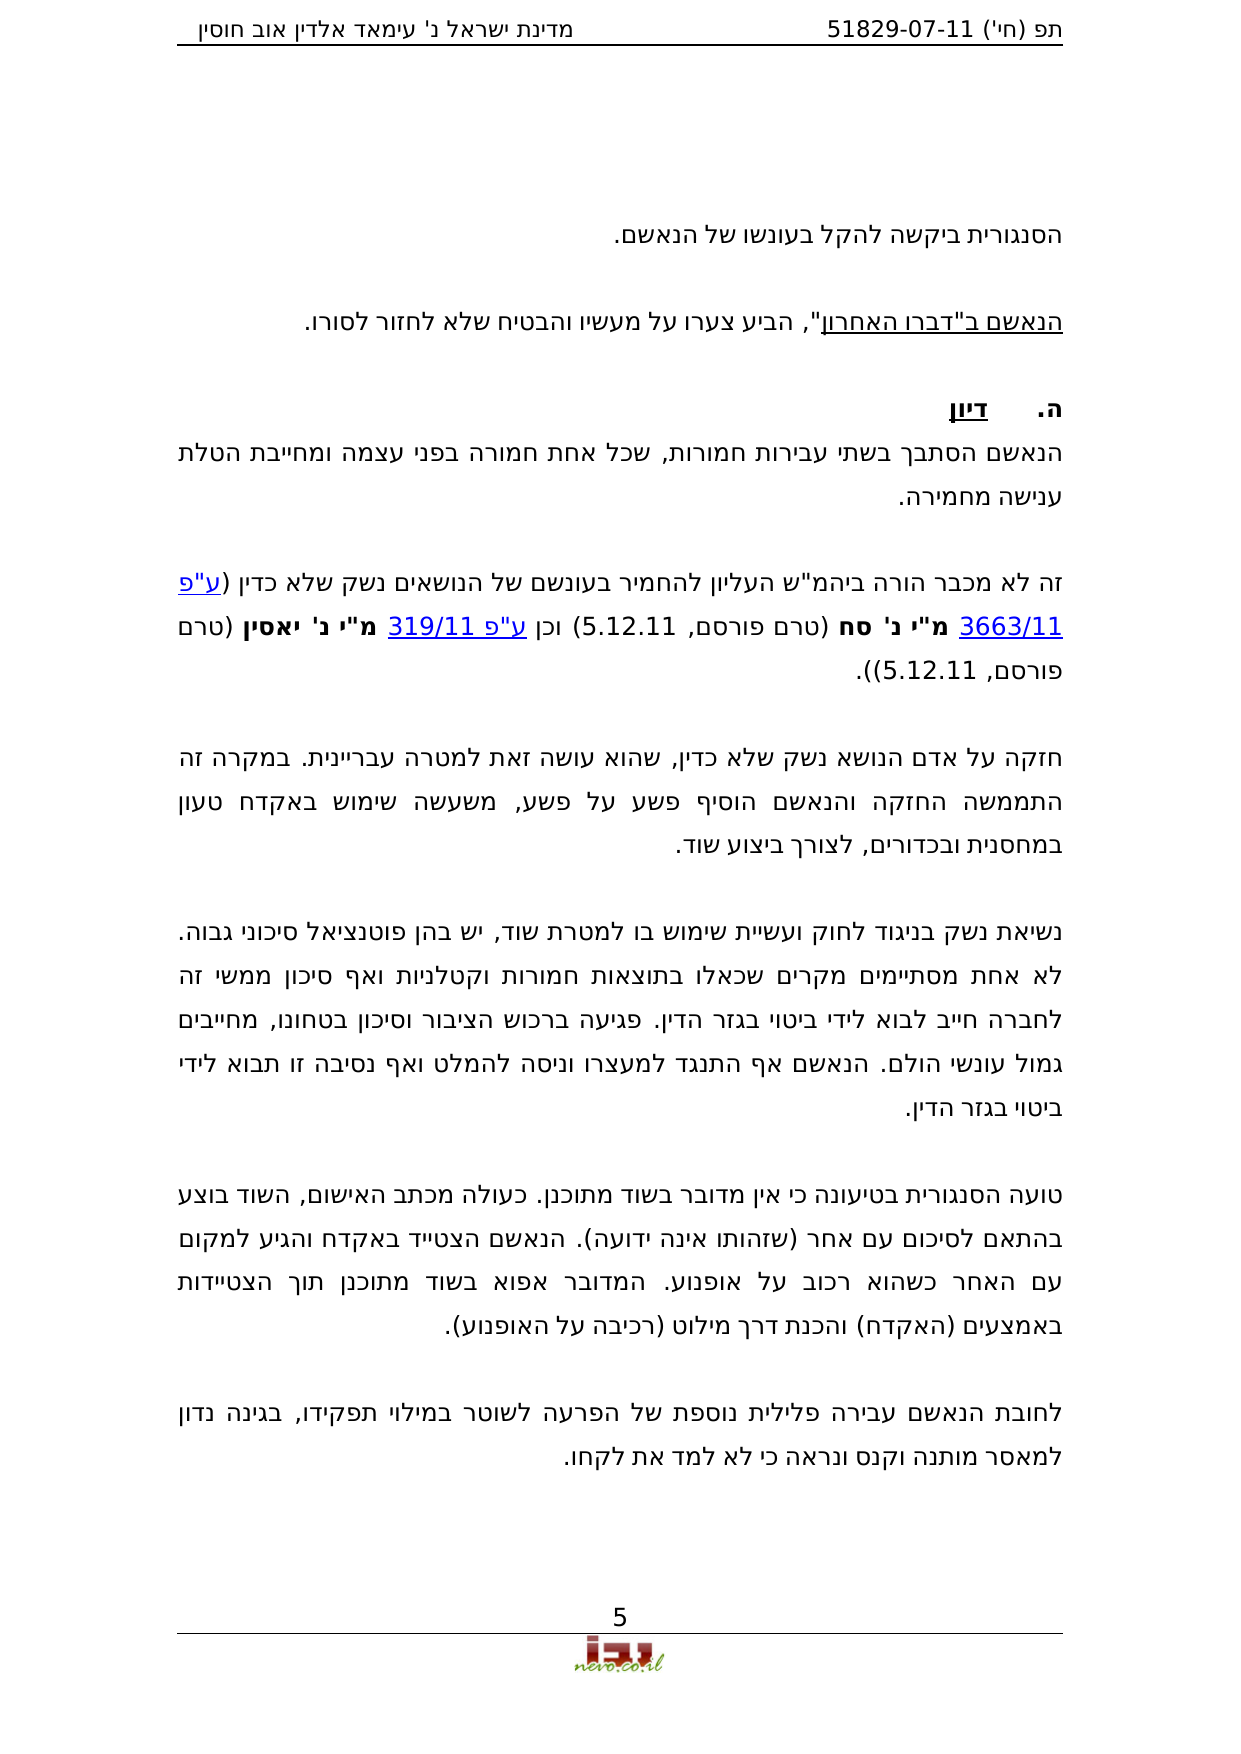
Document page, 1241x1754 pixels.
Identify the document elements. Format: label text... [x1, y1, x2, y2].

text הנאשם הסתבך בשתי עבירות חמורות, שכל אחת חמורה בפני עצמה ומחייבת הטלת ענישה מחמירה. [177, 438, 1063, 511]
text ה. דיון [177, 394, 1063, 423]
text הנאשם ב"דברו האחרון", הביע צערו על מעשיו והבטיח שלא לחזור לסורו. [177, 307, 1063, 336]
text לחובת הנאשם עבירה פלילית נוספת של הפרעה לשוטר במילוי תפקידו, בגינה נדון למאסר מותנה וקנס ונראה כי לא למד את לקחו. [177, 1398, 1063, 1471]
text זה לא מכבר הורה ביהמ"ש העליון להחמיר בעונשם של הנושאים נשק שלא כדין (ע"פ 3663/11 מ"י נ' סח (טרם פורסם, 5.12.11) וכן ע"פ 319/11 מ"י נ' יאסין (טרם פורסם, 5.12.11)). [177, 568, 1063, 685]
text טועה הסנגורית בטיעונה כי אין מדובר בשוד מתוכנן. כעולה מכתב האישום, השוד בוצע בהתאם לסיכום עם אחר (שזהותו אינה ידועה). הנאשם הצטייד באקדח והגיע למקום עם האחר כשהוא רכוב על אופנוע. המדובר אפוא בשוד מתוכנן תוך הצטיידות באמצעים (האקדח) והכנת דרך מילוט (רכיבה על האופנוע). [177, 1180, 1063, 1341]
text חזקה על אדם הנושא נשק שלא כדין, שהוא עושה זאת למטרה עבריינית. במקרה זה התממשה החזקה והנאשם הוסיף פשע על פשע, משעשה שימוש באקדח טעון במחסנית ובכדורים, לצורך ביצוע שוד. [177, 743, 1063, 860]
text הסנגורית ביקשה להקל בעונשו של הנאשם. [177, 220, 1063, 249]
picture [574, 1635, 666, 1673]
text נשיאת נשק בניגוד לחוק ועשיית שימוש בו למטרת שוד, יש בהן פוטנציאל סיכוני גבוה. לא אחת מסתיימים מקרים שכאלו בתוצאות חמורות וקטלניות ואף סיכון ממשי זה לחברה חייב לבוא לידי ביטוי בגזר הדין. פגיעה ברכוש הציבור וסיכון בטחונו, מחייבים גמול עונשי הולם. הנאשם אף התנגד למעצרו וניסה להמלט ואף נסיבה זו תבוא לידי ביטוי בגזר הדין. [177, 918, 1063, 1122]
